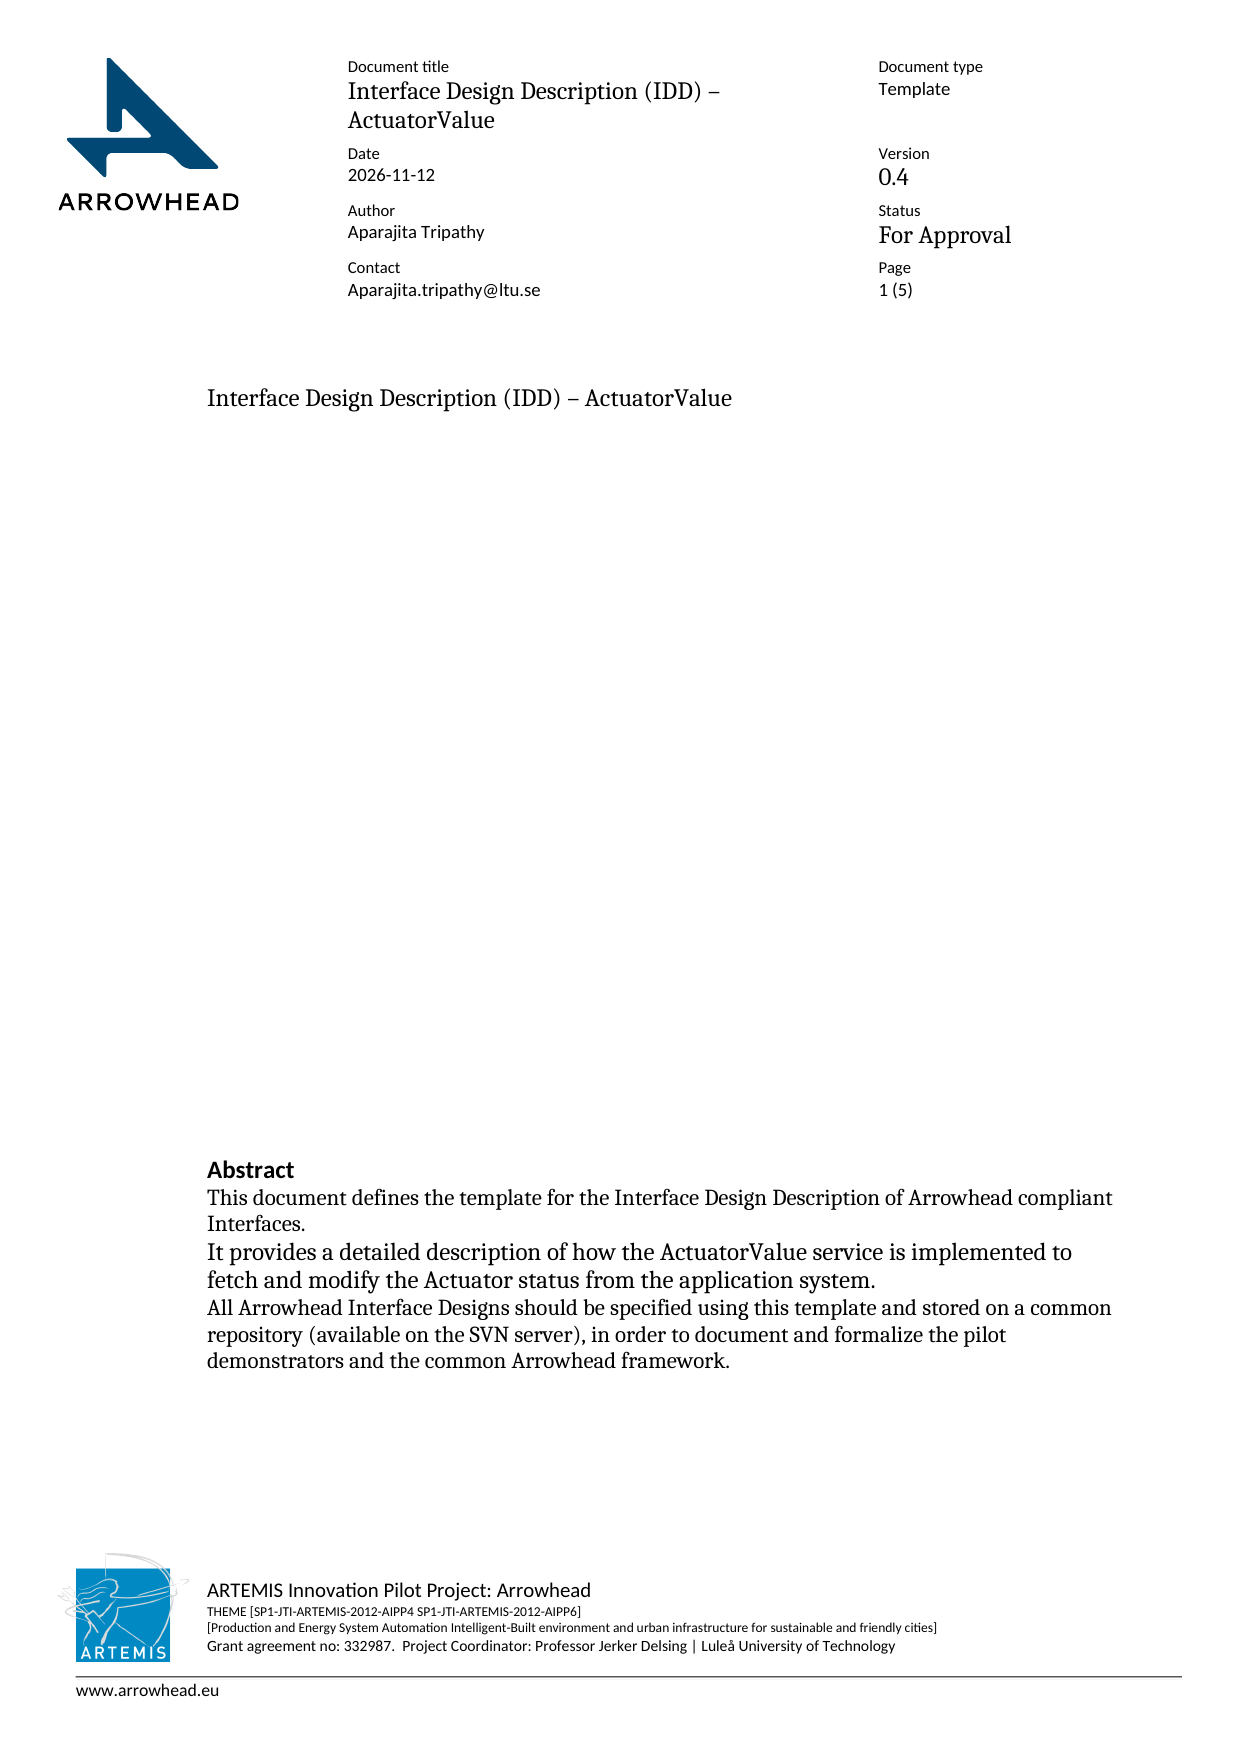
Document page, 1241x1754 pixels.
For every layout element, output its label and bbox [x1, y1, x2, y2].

picture [96, 1647, 101, 1658]
picture [58, 58, 239, 217]
picture [57, 1553, 190, 1662]
picture [102, 1632, 107, 1643]
picture [109, 1647, 116, 1658]
